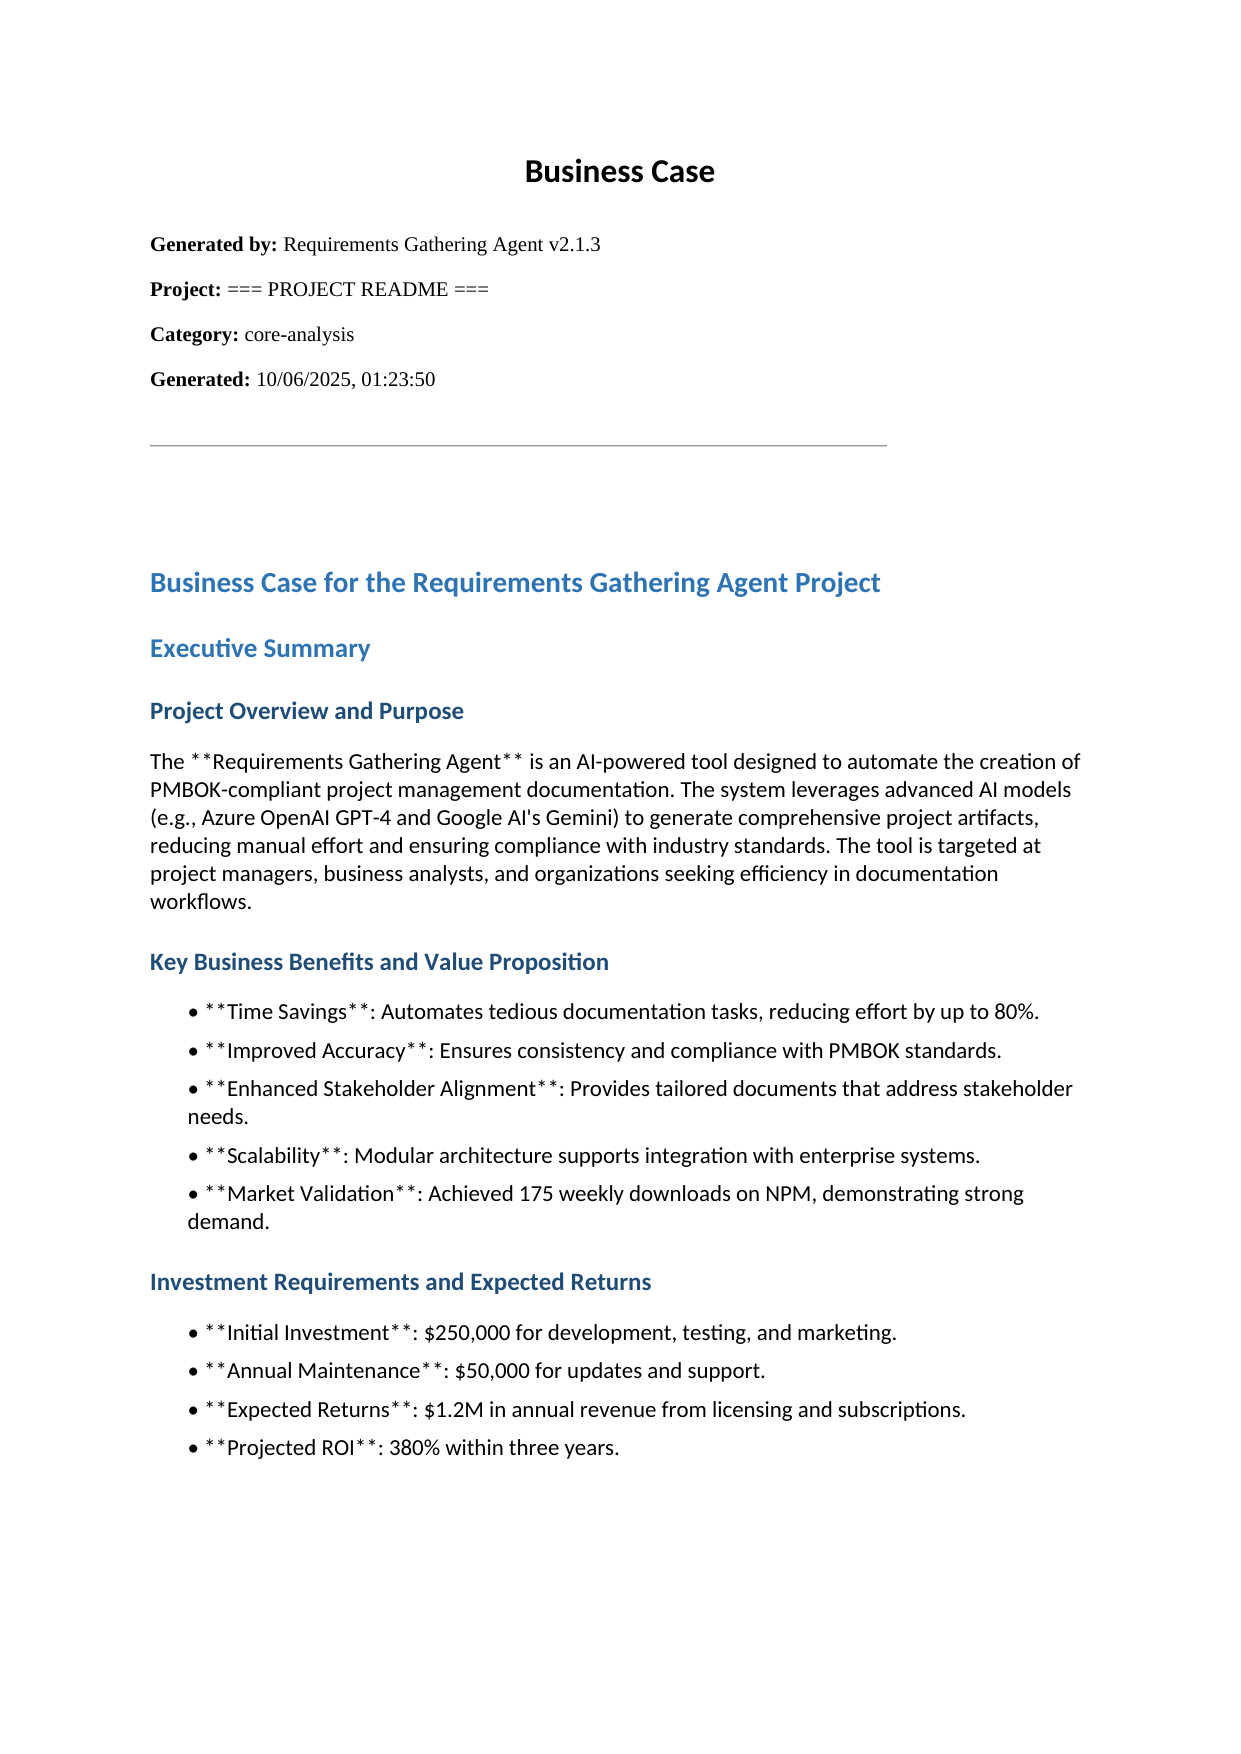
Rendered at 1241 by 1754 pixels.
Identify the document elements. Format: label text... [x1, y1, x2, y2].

title Business Case [150, 150, 1090, 191]
text The **Requirements Gathering Agent** is an AI-powered tool designed to automate the creation of PMBOK-compliant project management documentation. The system leverages advanced AI models (e.g., Azure OpenAI GPT-4 and Google AI's Gemini) to generate comprehensive project artifacts, reducing manual effort and ensuring compliance with industry standards. The tool is targeted at project managers, business analysts, and organizations seeking efficiency in documentation workflows. [150, 747, 1090, 915]
text Generated: 10/06/2025, 01:23:50 [150, 367, 1090, 391]
text Category: core-analysis [150, 322, 1090, 346]
text • **Time Savings**: Automates tedious documentation tasks, reducing effort by up to 80%. [187, 997, 1090, 1026]
text • **Initial Investment**: $250,000 for development, testing, and marketing. [187, 1318, 1090, 1346]
text • **Enhanced Stakeholder Alignment**: Provides tailored documents that address stakeholder needs. [187, 1074, 1090, 1130]
subtitle Business Case for the Requirements Gathering Agent Project [150, 564, 1090, 600]
text ────────────────────────────────────────────────── [150, 433, 1090, 457]
text • **Expected Returns**: $1.2M in annual revenue from licensing and subscriptions. [187, 1395, 1090, 1423]
text • **Projected ROI**: 380% within three years. [187, 1433, 1090, 1461]
text • **Improved Accuracy**: Ensures consistency and compliance with PMBOK standards. [187, 1036, 1090, 1064]
subtitle Project Overview and Purpose [150, 695, 1090, 726]
subtitle Investment Requirements and Expected Returns [150, 1267, 1090, 1297]
text • **Market Validation**: Achieved 175 weekly downloads on NPM, demonstrating strong demand. [187, 1179, 1090, 1235]
text • **Scalability**: Modular architecture supports integration with enterprise systems. [187, 1141, 1090, 1169]
text Generated by: Requirements Gathering Agent v2.1.3 [150, 232, 1090, 256]
text Project: === PROJECT README === [150, 277, 1090, 301]
subtitle Executive Summary [150, 631, 1090, 664]
text • **Annual Maintenance**: $50,000 for updates and support. [187, 1356, 1090, 1384]
subtitle Key Business Benefits and Value Proposition [150, 946, 1090, 977]
